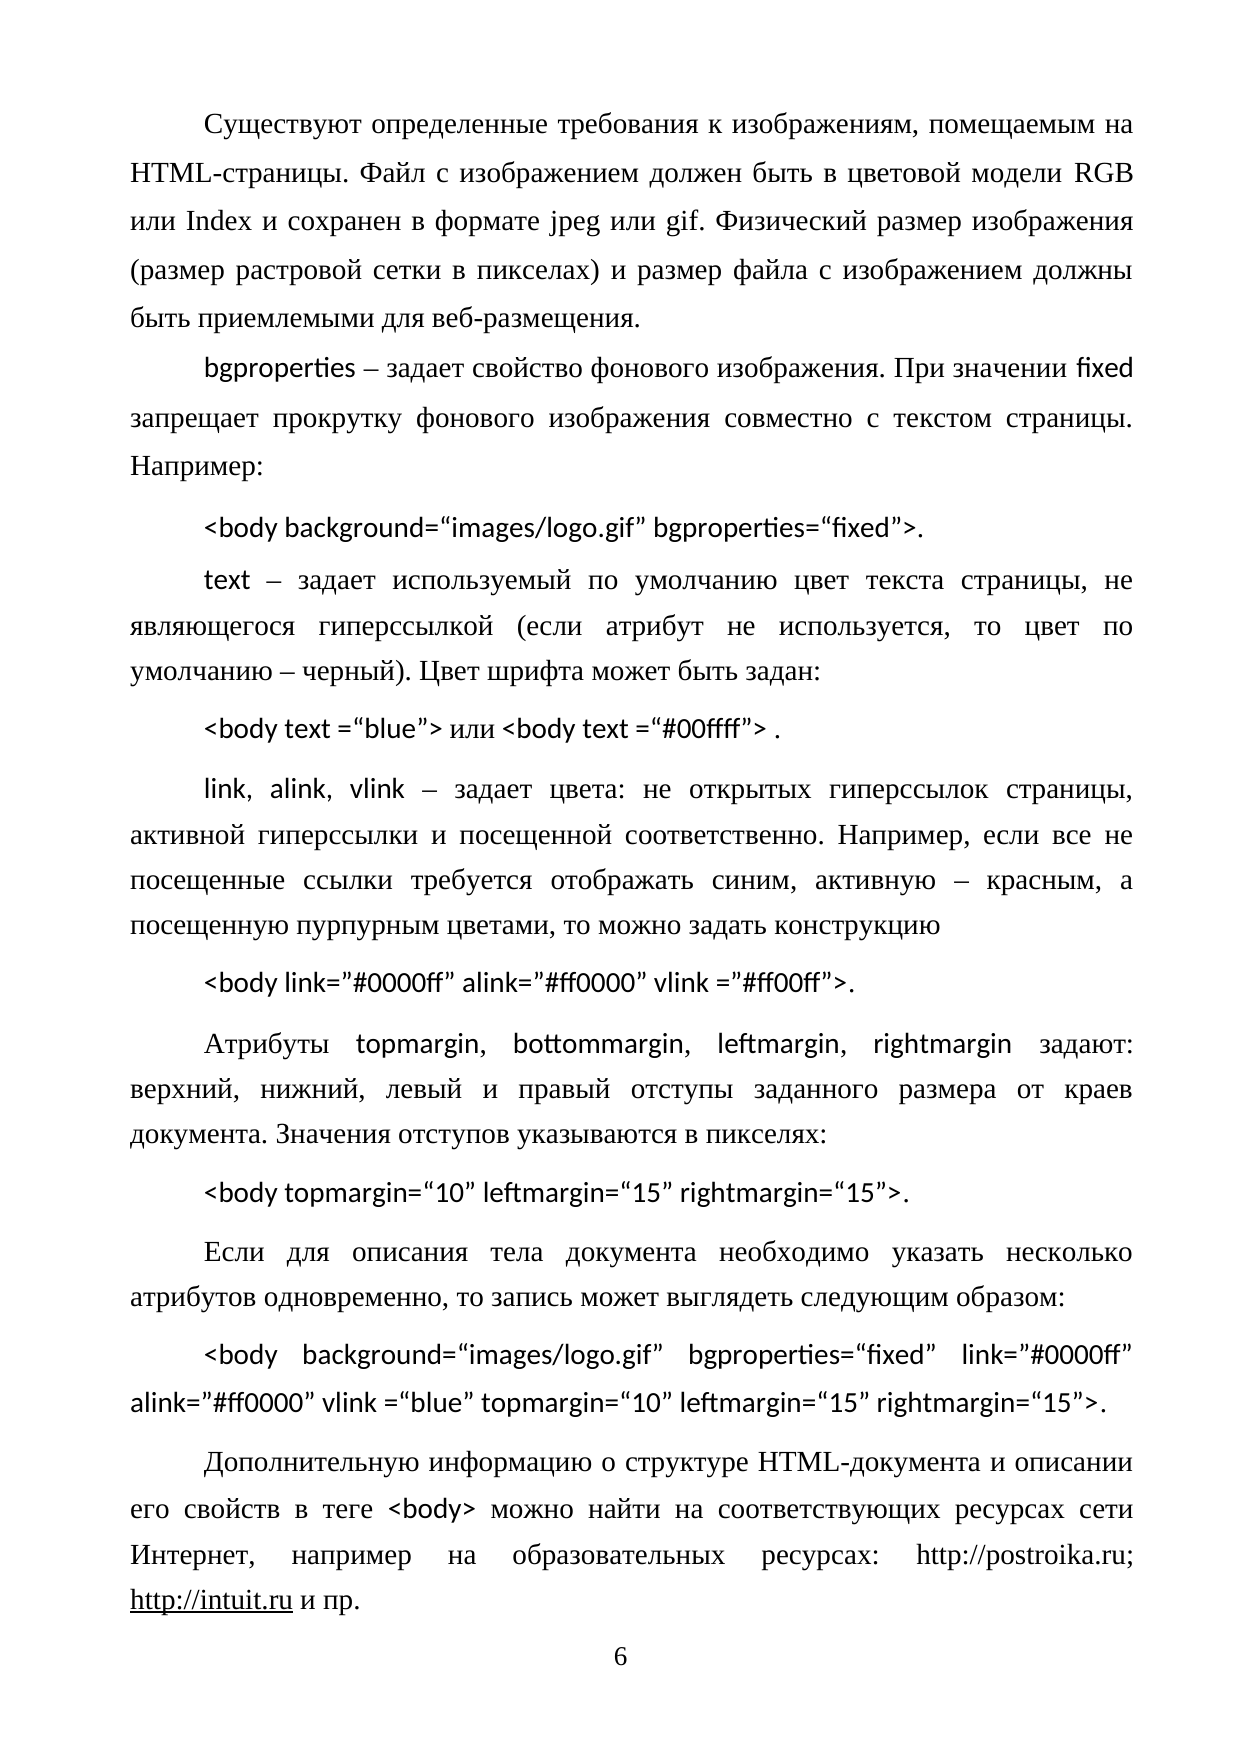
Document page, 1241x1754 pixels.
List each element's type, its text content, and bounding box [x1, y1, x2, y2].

text Атрибуты topmargin, bottommargin, leftmargin, rightmargin задают: верхний, нижний, левый и правый отступы заданного размера от краев документа. Значения отступов указываются в пикселях: [130, 1025, 1134, 1150]
text Дополнительную информацию о структуре HTML-документа и описании его свойств в теге <body> можно найти на соответствующих ресурсах сети Интернет, например на образовательных ресурсах: http://postroika.ru; http://intuit.ru и пр. [130, 1444, 1134, 1615]
text link, alink, vlink – задает цвета: не открытых гиперссылок страницы, активной гиперссылки и посещенной соответственно. Например, если все не посещенные ссылки требуется отображать синим, активную – красным, а посещенную пурпурным цветами, то можно задать конструкцию [130, 770, 1134, 941]
text text – задает используемый по умолчанию цвет текста страницы, не являющегося гиперссылкой (если атрибут не используется, то цвет по умолчанию – черный). Цвет шрифта может быть задан: [130, 561, 1134, 686]
text <body background=“images/logo.gif” bgproperties=“fixed” link=”#0000ff” alink=”#ff0000” vlink =“blue” topmargin=“10” leftmargin=“15” rightmargin=“15”>. [130, 1336, 1134, 1420]
text <body link=”#0000ff” alink=”#ff0000” vlink =”#ff00ff”>. [130, 964, 1134, 1000]
text bgproperties – задает свойство фонового изображения. При значении fixed запрещает прокрутку фонового изображения совместно с текстом страницы. Например: [130, 349, 1134, 482]
text <body text =“blue”> или <body text =“#00ffff”> . [130, 710, 1134, 746]
text Если для описания тела документа необходимо указать несколько атрибутов одновременно, то запись может выглядеть следующим образом: [130, 1234, 1134, 1313]
text <body background=“images/logo.gif” bgproperties=“fixed”>. [130, 509, 1134, 545]
text <body topmargin=“10” leftmargin=“15” rightmargin=“15”>. [130, 1174, 1134, 1209]
text Существуют определенные требования к изображениям, помещаемым на HTML-страницы. Файл с изображением должен быть в цветовой модели RGB или Index и сохранен в формате jpeg или gif. Физический размер изображения (размер растровой сетки в пикселах) и размер файла с изображением должны быть приемлемыми для веб-размещения. [130, 106, 1134, 334]
